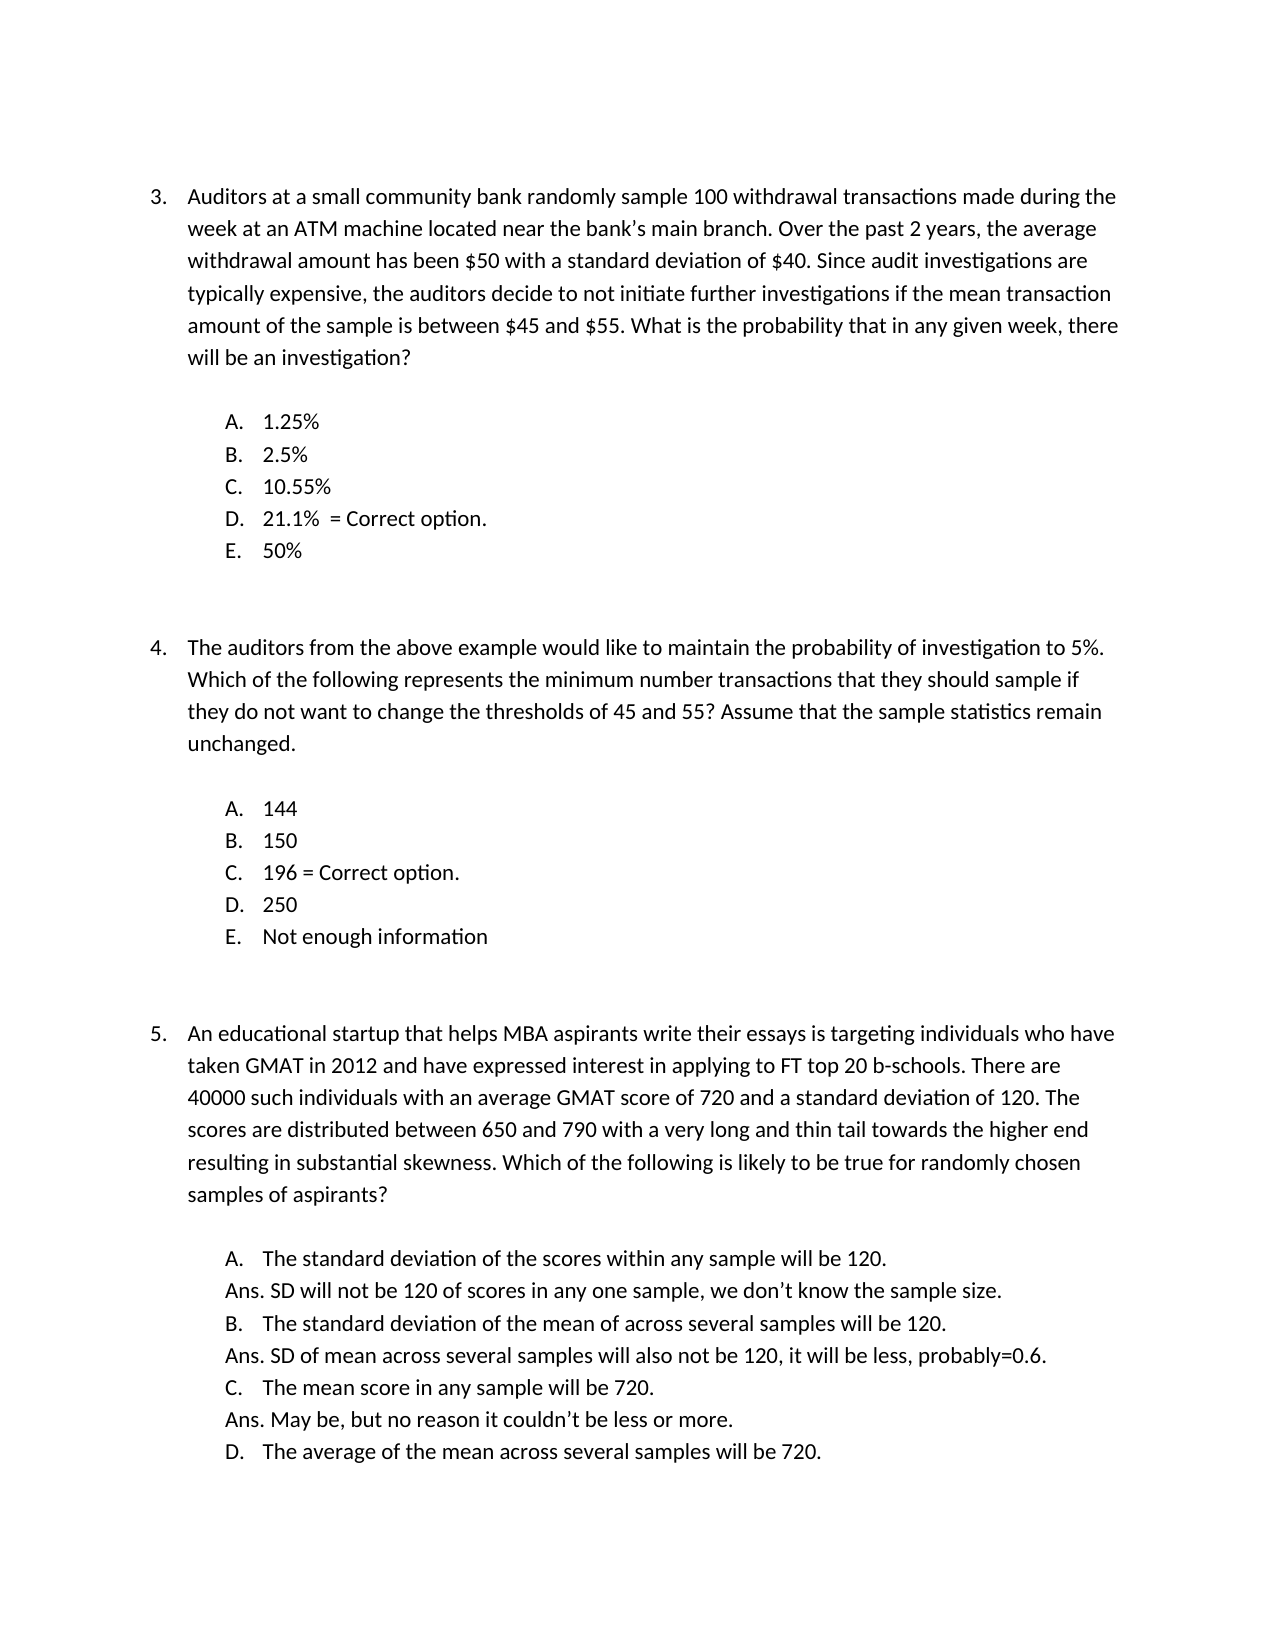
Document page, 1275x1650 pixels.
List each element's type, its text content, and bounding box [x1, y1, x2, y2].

list 250 [225, 890, 1125, 918]
list 1.25% [225, 407, 1125, 436]
list An educational startup that helps MBA aspirants write their essays is targeting individuals who have taken GMAT in 2012 and have expressed interest in applying to FT top 20 b-schools. There are 40000 such individuals with an average GMAT score of 720 and a standard deviation of 120. The scores are distributed between 650 and 790 with a very long and thin tail towards the higher end resulting in substantial skewness. Which of the following is likely to be true for randomly chosen samples of aspirants? [150, 1019, 1125, 1208]
list Auditors at a small community bank randomly sample 100 withdrawal transactions made during the week at an ATM machine located near the bank’s main branch. Over the past 2 years, the average withdrawal amount has been $50 with a standard deviation of $40. Since audit investigations are typically expensive, the auditors decide to not initiate further investigations if the mean transaction amount of the sample is between $45 and $55. What is the probability that in any given week, there will be an investigation? [150, 182, 1125, 371]
list The standard deviation of the mean of across several samples will be 120. [225, 1309, 1125, 1337]
list 2.5% [225, 440, 1125, 468]
list The mean score in any sample will be 720. [225, 1373, 1125, 1401]
list The standard deviation of the scores within any sample will be 120. [225, 1244, 1125, 1272]
list The average of the mean across several samples will be 720. [225, 1437, 1125, 1466]
list 10.55% [225, 472, 1125, 500]
text Ans. May be, but no reason it couldn’t be less or more. [225, 1405, 1125, 1433]
list Not enough information [225, 922, 1125, 951]
list 150 [225, 826, 1125, 854]
list 50% [225, 536, 1125, 564]
list 144 [225, 794, 1125, 822]
text Ans. SD of mean across several samples will also not be 120, it will be less, probably=0.6. [225, 1341, 1125, 1369]
list 196 = Correct option. [225, 858, 1125, 886]
list 21.1% = Correct option. [225, 504, 1125, 532]
list The auditors from the above example would like to maintain the probability of investigation to 5%. Which of the following represents the minimum number transactions that they should sample if they do not want to change the thresholds of 45 and 55? Assume that the sample statistics remain unchanged. [150, 633, 1125, 757]
text Ans. SD will not be 120 of scores in any one sample, we don’t know the sample size. [225, 1277, 1125, 1304]
